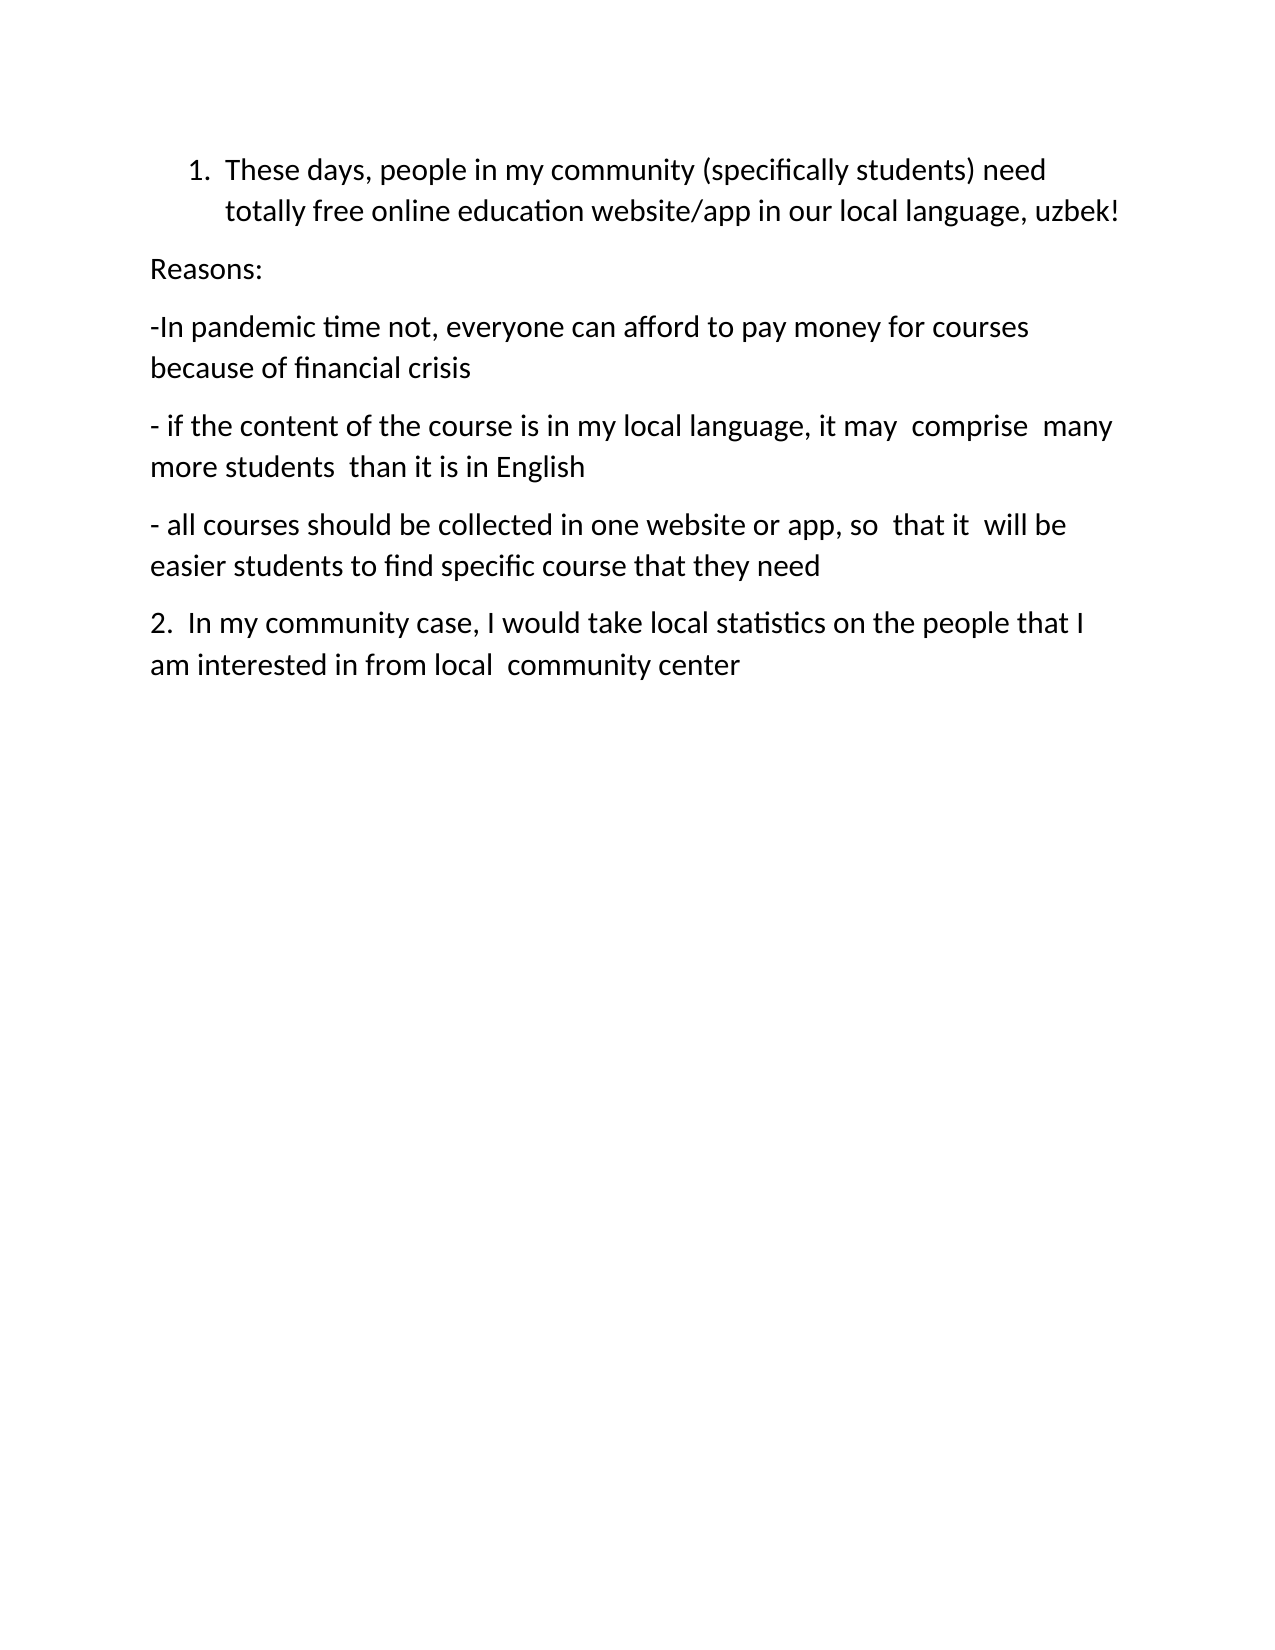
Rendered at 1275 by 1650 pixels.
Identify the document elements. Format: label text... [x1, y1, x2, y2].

text 2. In my community case, I would take local statistics on the people that I am interested in from local community center [150, 604, 1125, 683]
text -In pandemic time not, everyone can afford to pay money for courses because of financial crisis [150, 307, 1125, 386]
text Reasons: [150, 249, 1125, 287]
text - if the content of the course is in my local language, it may comprise many more students than it is in English [150, 406, 1125, 485]
list These days, people in my community (specifically students) need totally free online education website/app in our local language, uzbek! [187, 150, 1125, 229]
text - all courses should be collected in one website or app, so that it will be easier students to find specific course that they need [150, 505, 1125, 584]
